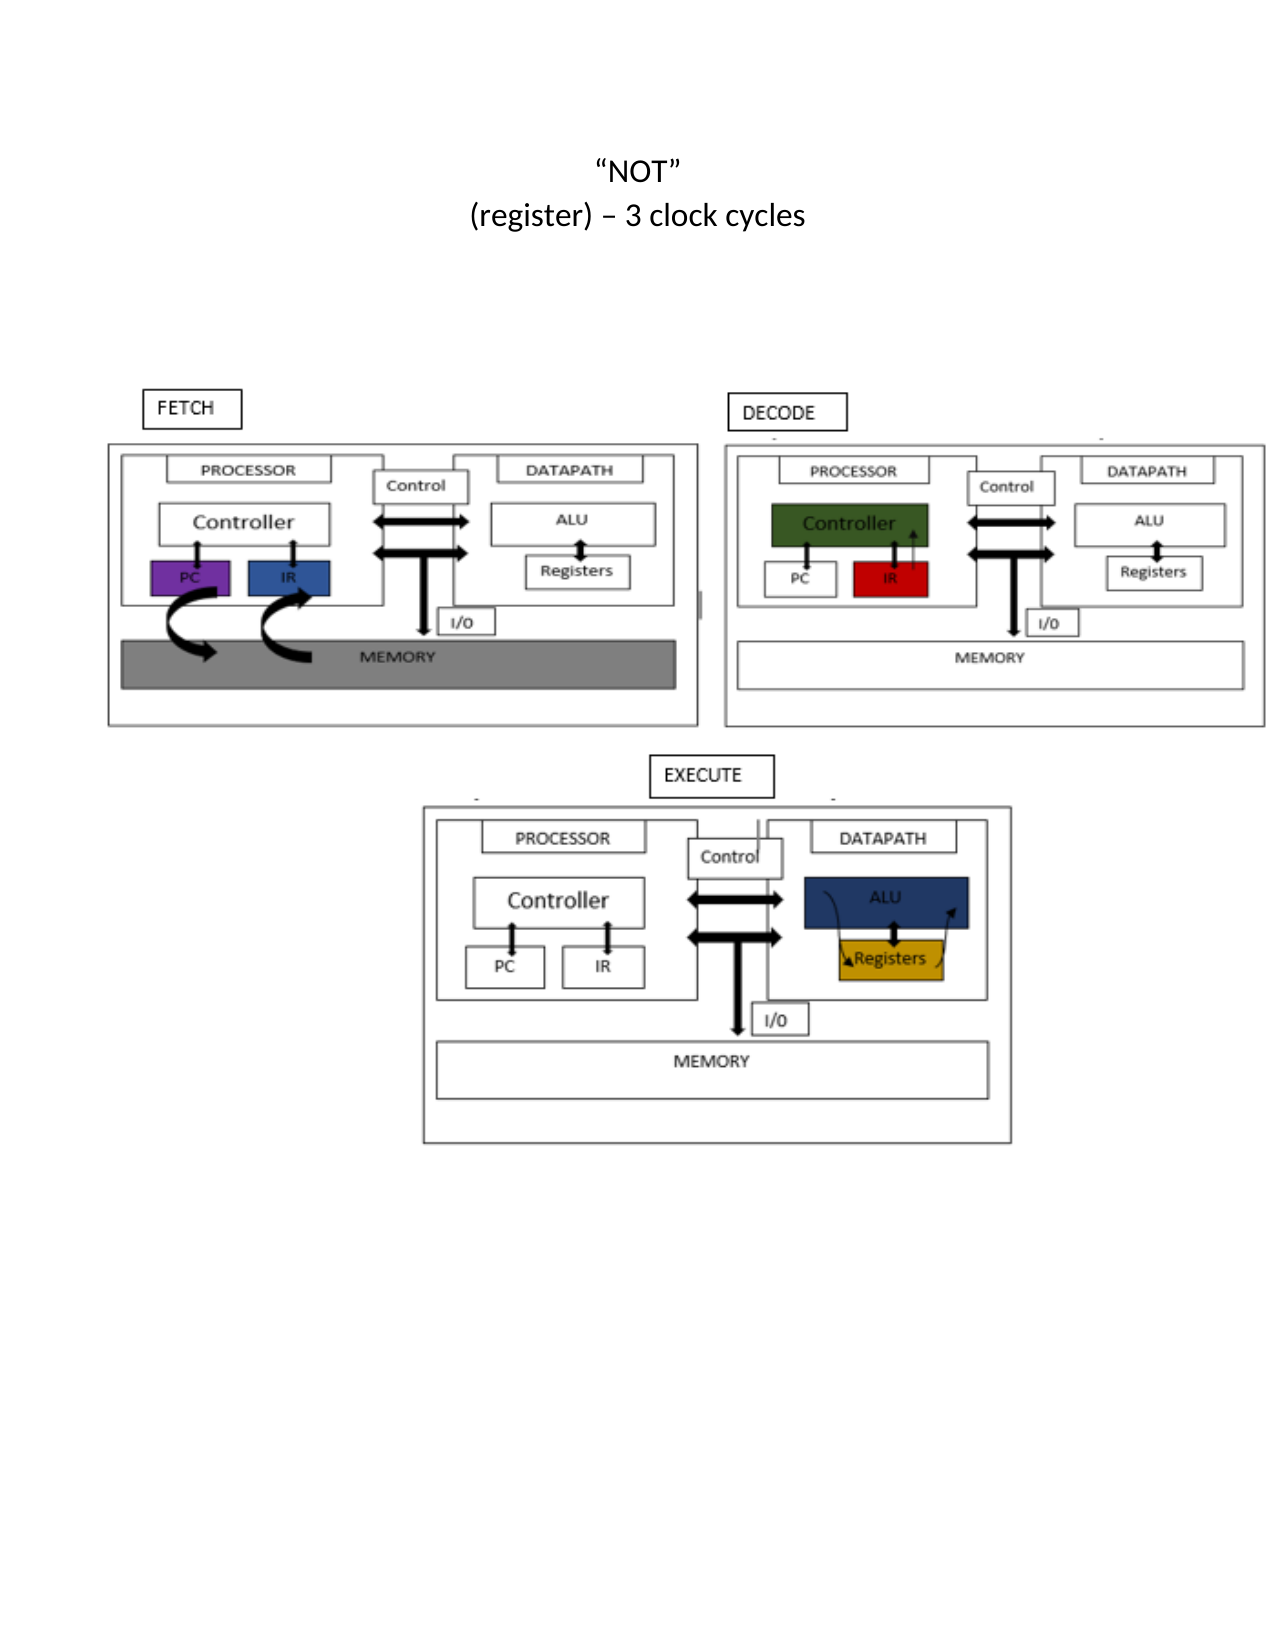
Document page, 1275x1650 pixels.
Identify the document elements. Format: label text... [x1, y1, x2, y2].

text “NOT” (register) – 3 clock cycles [150, 150, 1125, 235]
picture [99, 374, 1271, 1165]
